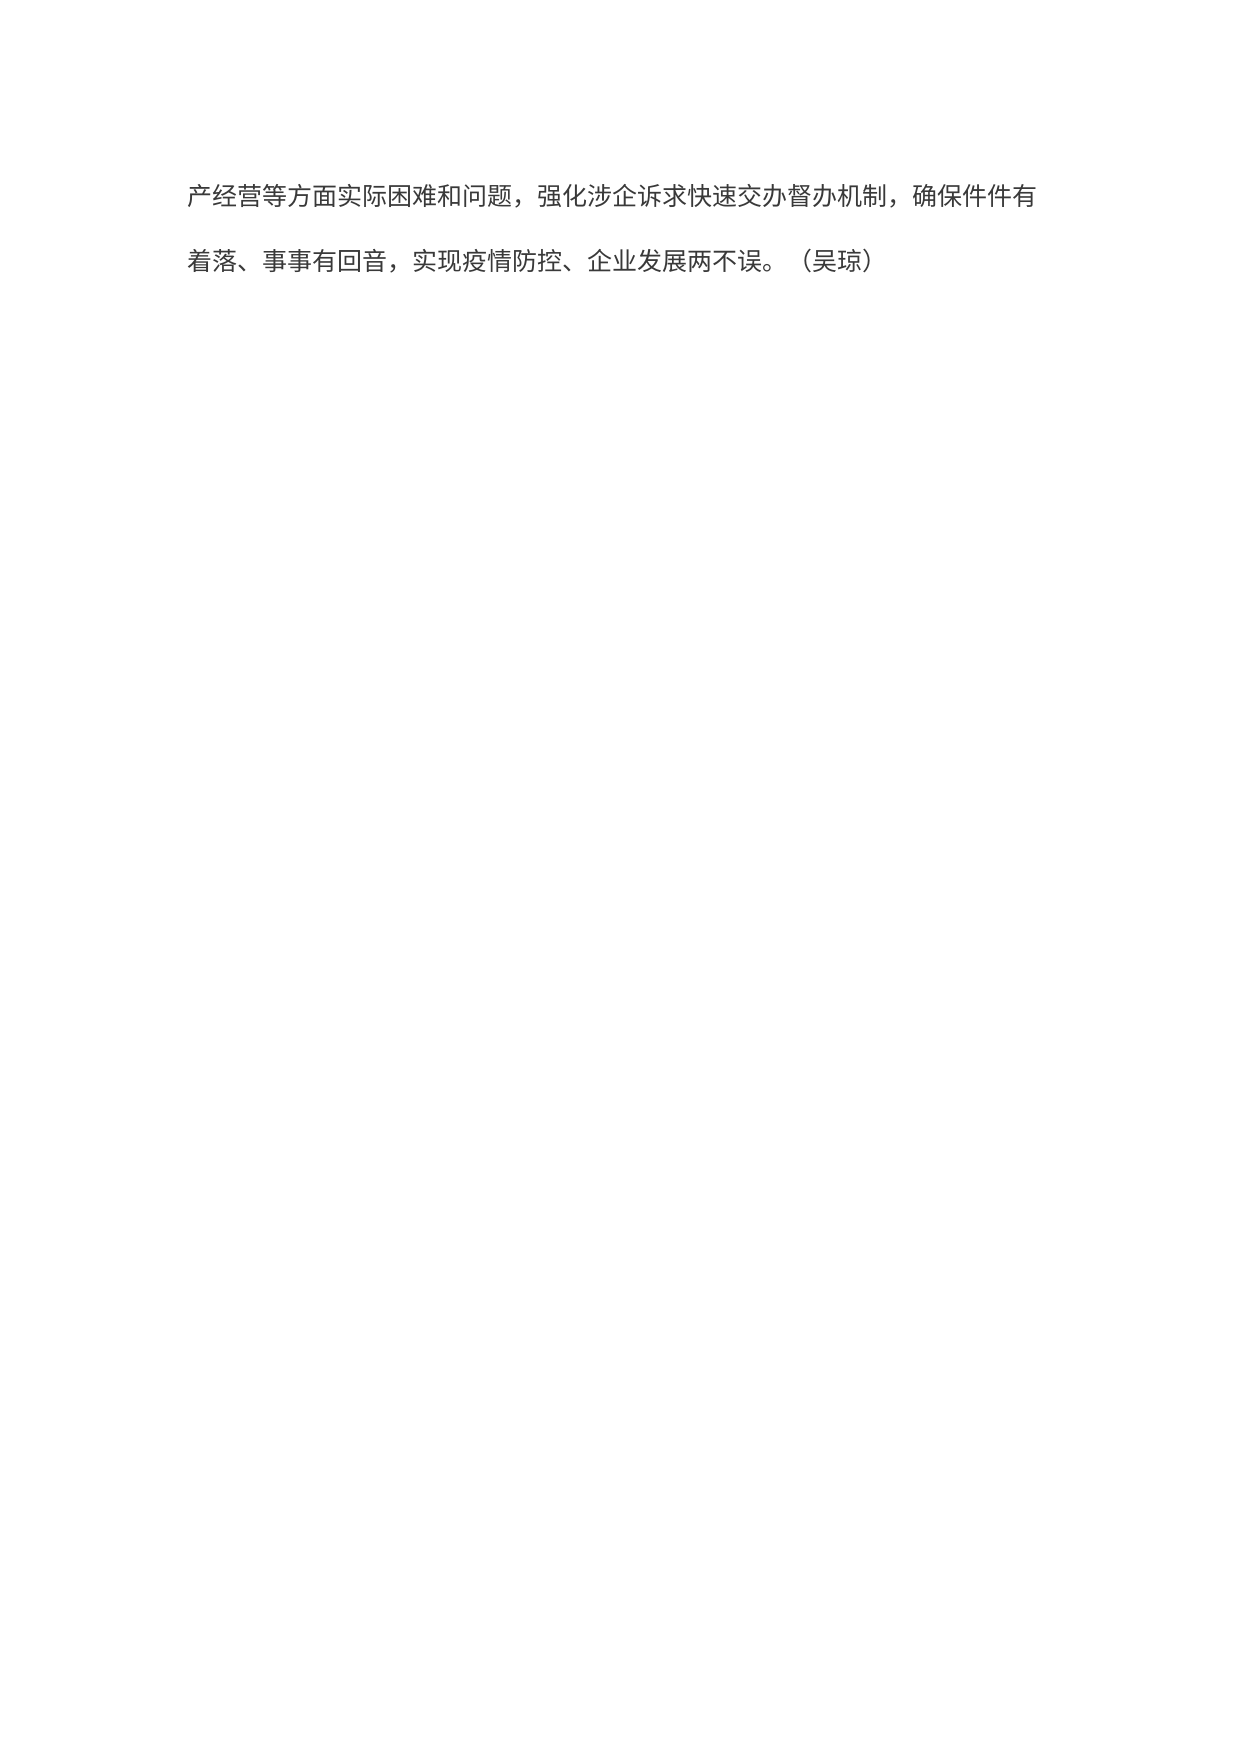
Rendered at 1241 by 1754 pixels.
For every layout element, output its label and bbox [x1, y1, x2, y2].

text [187, 162, 1053, 292]
